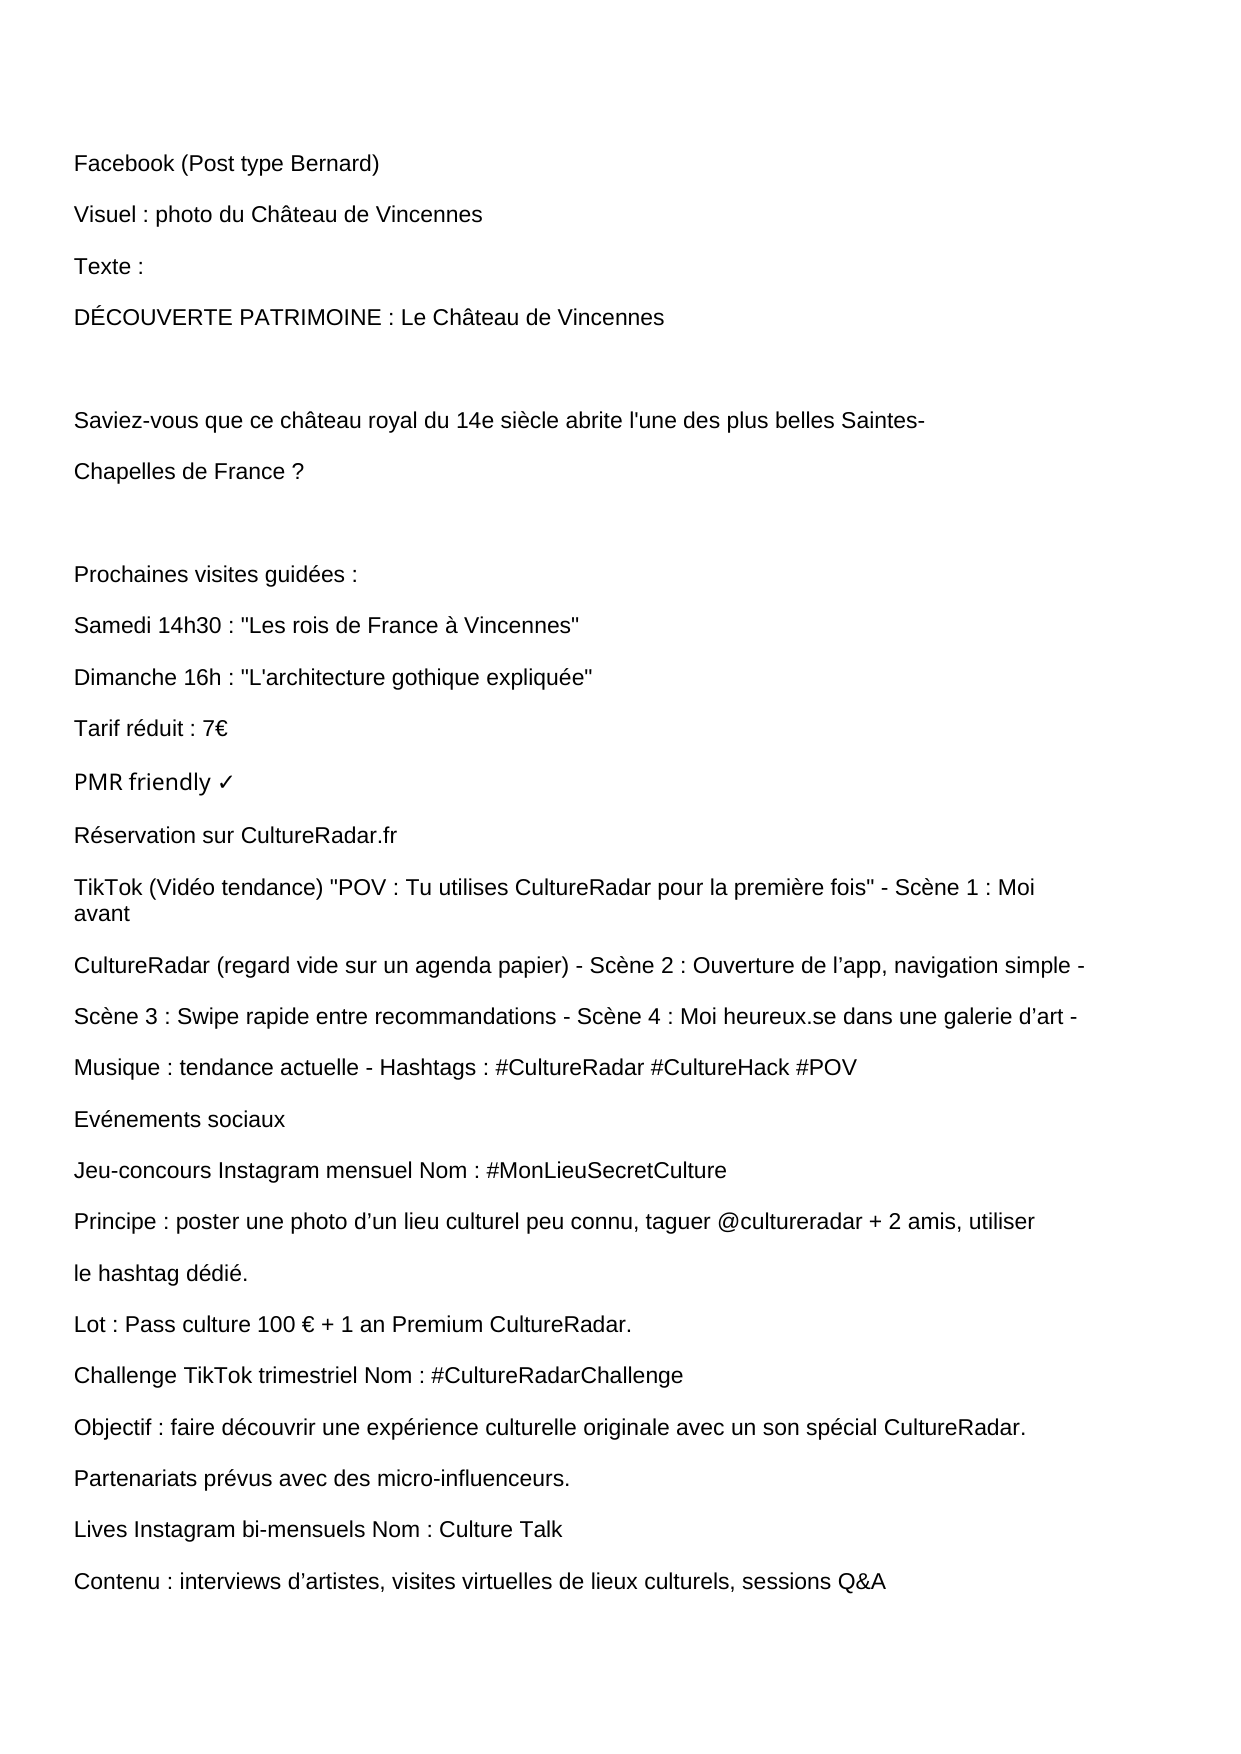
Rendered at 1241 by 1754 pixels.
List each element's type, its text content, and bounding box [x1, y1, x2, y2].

text Challenge TikTok trimestriel Nom : #CultureRadarChallenge [74, 1362, 1090, 1389]
text Evénements sociaux [74, 1106, 1090, 1132]
text Partenariats prévus avec des micro-influenceurs. [74, 1465, 1090, 1491]
text Samedi 14h30 : "Les rois de France à Vincennes" [74, 612, 1090, 638]
text Visuel : photo du Château de Vincennes [74, 201, 1090, 228]
text Prochaines visites guidées : [74, 561, 1090, 587]
text Tarif réduit : 7€ [74, 715, 1090, 741]
text Dimanche 16h : "L'architecture gothique expliquée" [74, 663, 1090, 690]
text Scène 3 : Swipe rapide entre recommandations - Scène 4 : Moi heureux.se dans une galerie d’art - [74, 1003, 1090, 1029]
text TikTok (Vidéo tendance) "POV : Tu utilises CultureRadar pour la première fois" - Scène 1 : Moi avant [74, 874, 1090, 927]
text Musique : tendance actuelle - Hashtags : #CultureRadar #CultureHack #POV [74, 1054, 1090, 1081]
text Texte : [74, 253, 1090, 279]
text CultureRadar (regard vide sur un agenda papier) - Scène 2 : Ouverture de l’app, navigation simple - [74, 952, 1090, 978]
text Lot : Pass culture 100 € + 1 an Premium CultureRadar. [74, 1311, 1090, 1337]
text Objectif : faire découvrir une expérience culturelle originale avec un son spécial CultureRadar. [74, 1414, 1090, 1440]
text le hashtag dédié. [74, 1260, 1090, 1286]
text Jeu-concours Instagram mensuel Nom : #MonLieuSecretCulture [74, 1157, 1090, 1183]
text Chapelles de France ? [74, 458, 1090, 484]
text PMR friendly ✓ [74, 766, 1090, 797]
text DÉCOUVERTE PATRIMOINE : Le Château de Vincennes [74, 304, 1090, 330]
text Saviez-vous que ce château royal du 14e siècle abrite l'une des plus belles Saintes- [74, 407, 1090, 433]
text Réservation sur CultureRadar.fr [74, 822, 1090, 849]
text Principe : poster une photo d’un lieu culturel peu connu, taguer @cultureradar + 2 amis, utiliser [74, 1208, 1090, 1235]
text Contenu : interviews d’artistes, visites virtuelles de lieux culturels, sessions Q&A [74, 1568, 1090, 1594]
text Facebook (Post type Bernard) [74, 150, 1090, 176]
text Lives Instagram bi-mensuels Nom : Culture Talk [74, 1516, 1090, 1543]
